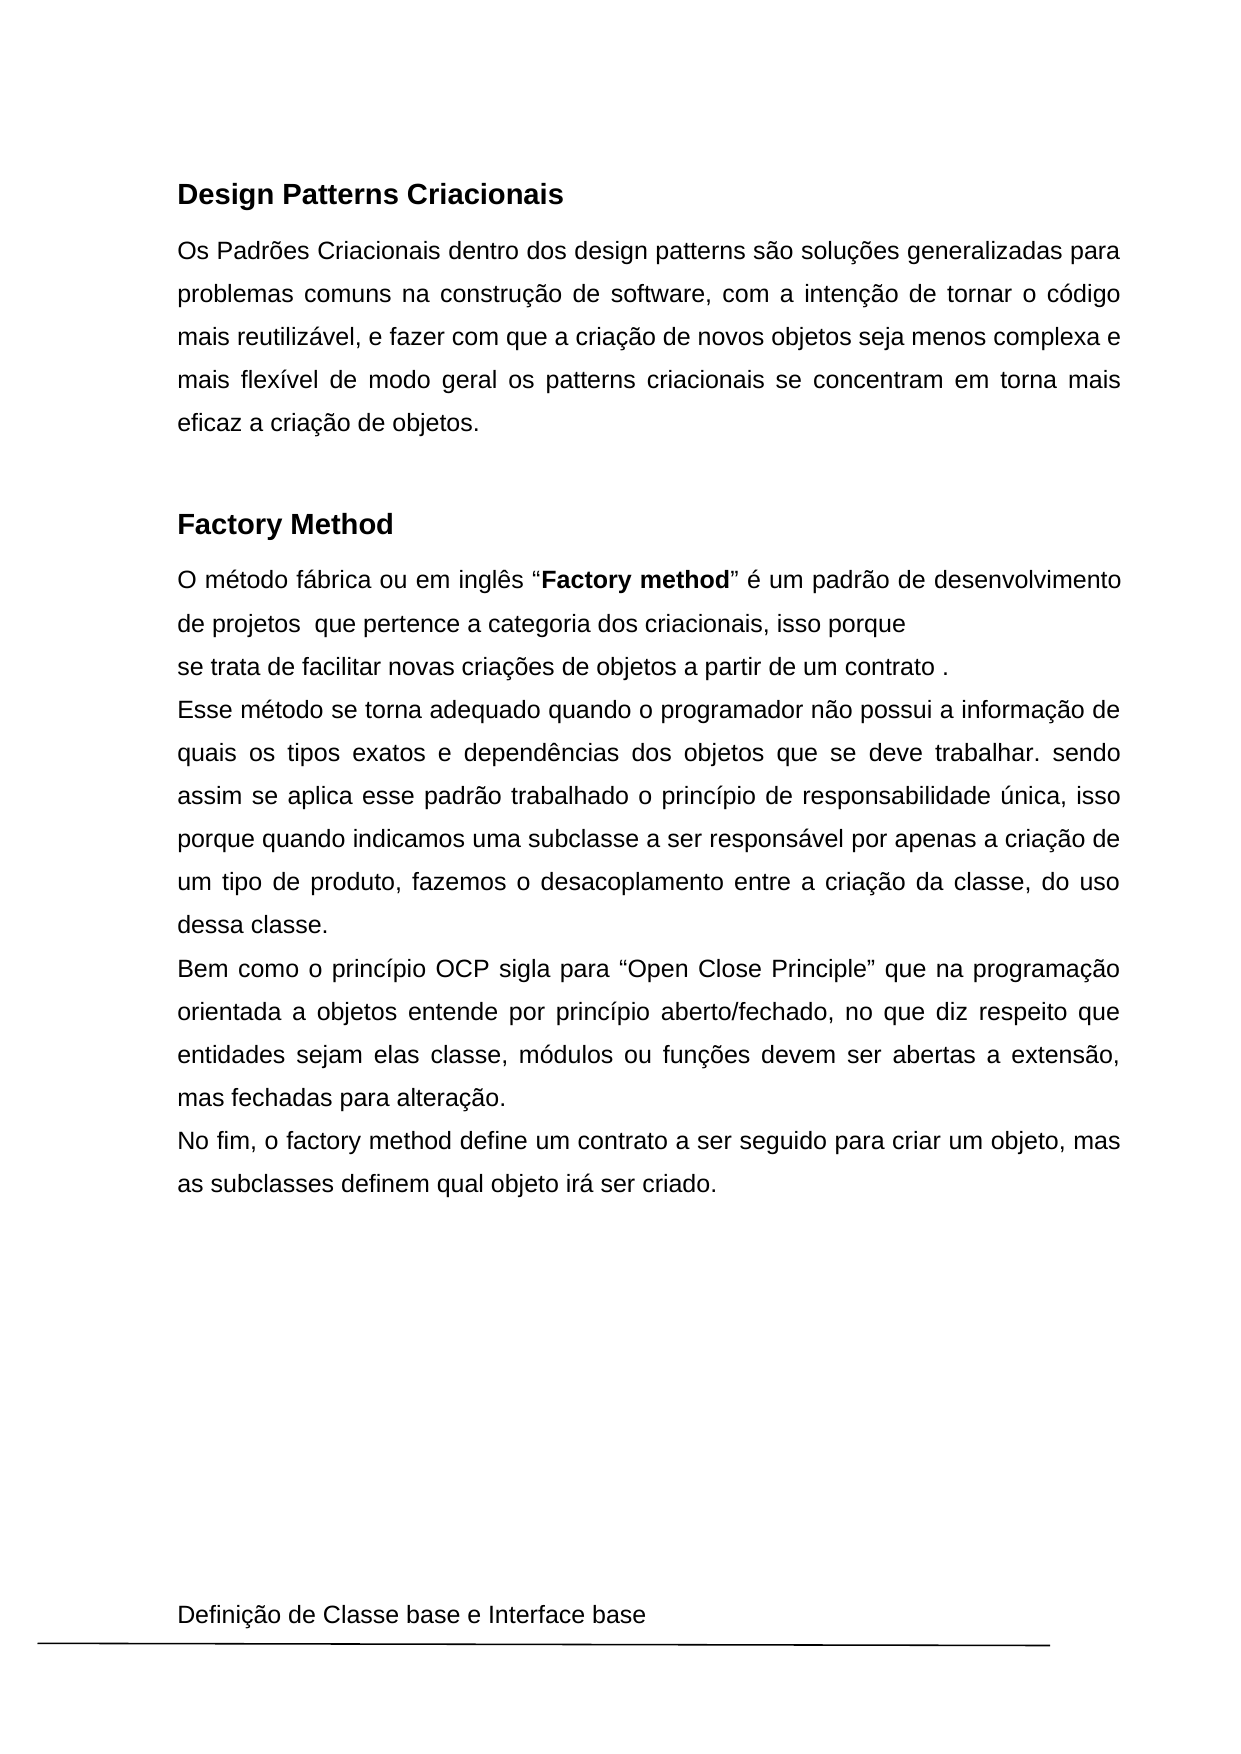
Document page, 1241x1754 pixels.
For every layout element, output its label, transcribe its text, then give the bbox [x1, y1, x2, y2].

subtitle Design Patterns Criacionais [177, 177, 1122, 211]
text No fim, o factory method define um contrato a ser seguido para criar um objeto, mas as subclasses definem qual objeto irá ser criado. [177, 1126, 1122, 1198]
text Esse método se torna adequado quando o programador não possui a informação de quais os tipos exatos e dependências dos objetos que se deve trabalhar. sendo assim se aplica esse padrão trabalhado o princípio de responsabilidade única, isso porque quando indicamos uma subclasse a ser responsável por apenas a criação de um tipo de produto, fazemos o desacoplamento entre a criação da classe, do uso dessa classe. [177, 695, 1122, 939]
text Definição de Classe base e Interface base [177, 1600, 1122, 1629]
text O método fábrica ou em inglês “Factory method” é um padrão de desenvolvimento de projetos que pertence a categoria dos criacionais, isso porque [177, 565, 1122, 637]
text Os Padrões Criacionais dentro dos design patterns são soluções generalizadas para problemas comuns na construção de software, com a intenção de tornar o código mais reutilizável, e fazer com que a criação de novos objetos seja menos complexa e mais flexível de modo geral os patterns criacionais se concentram em torna mais eficaz a criação de objetos. [177, 236, 1122, 437]
text se trata de facilitar novas criações de objetos a partir de um contrato . [177, 652, 1122, 680]
text Bem como o princípio OCP sigla para “Open Close Principle” que na programação orientada a objetos entende por princípio aberto/fechado, no que diz respeito que entidades sejam elas classe, módulos ou funções devem ser abertas a extensão, mas fechadas para alteração. [177, 953, 1122, 1112]
subtitle Factory Method [177, 507, 1122, 540]
